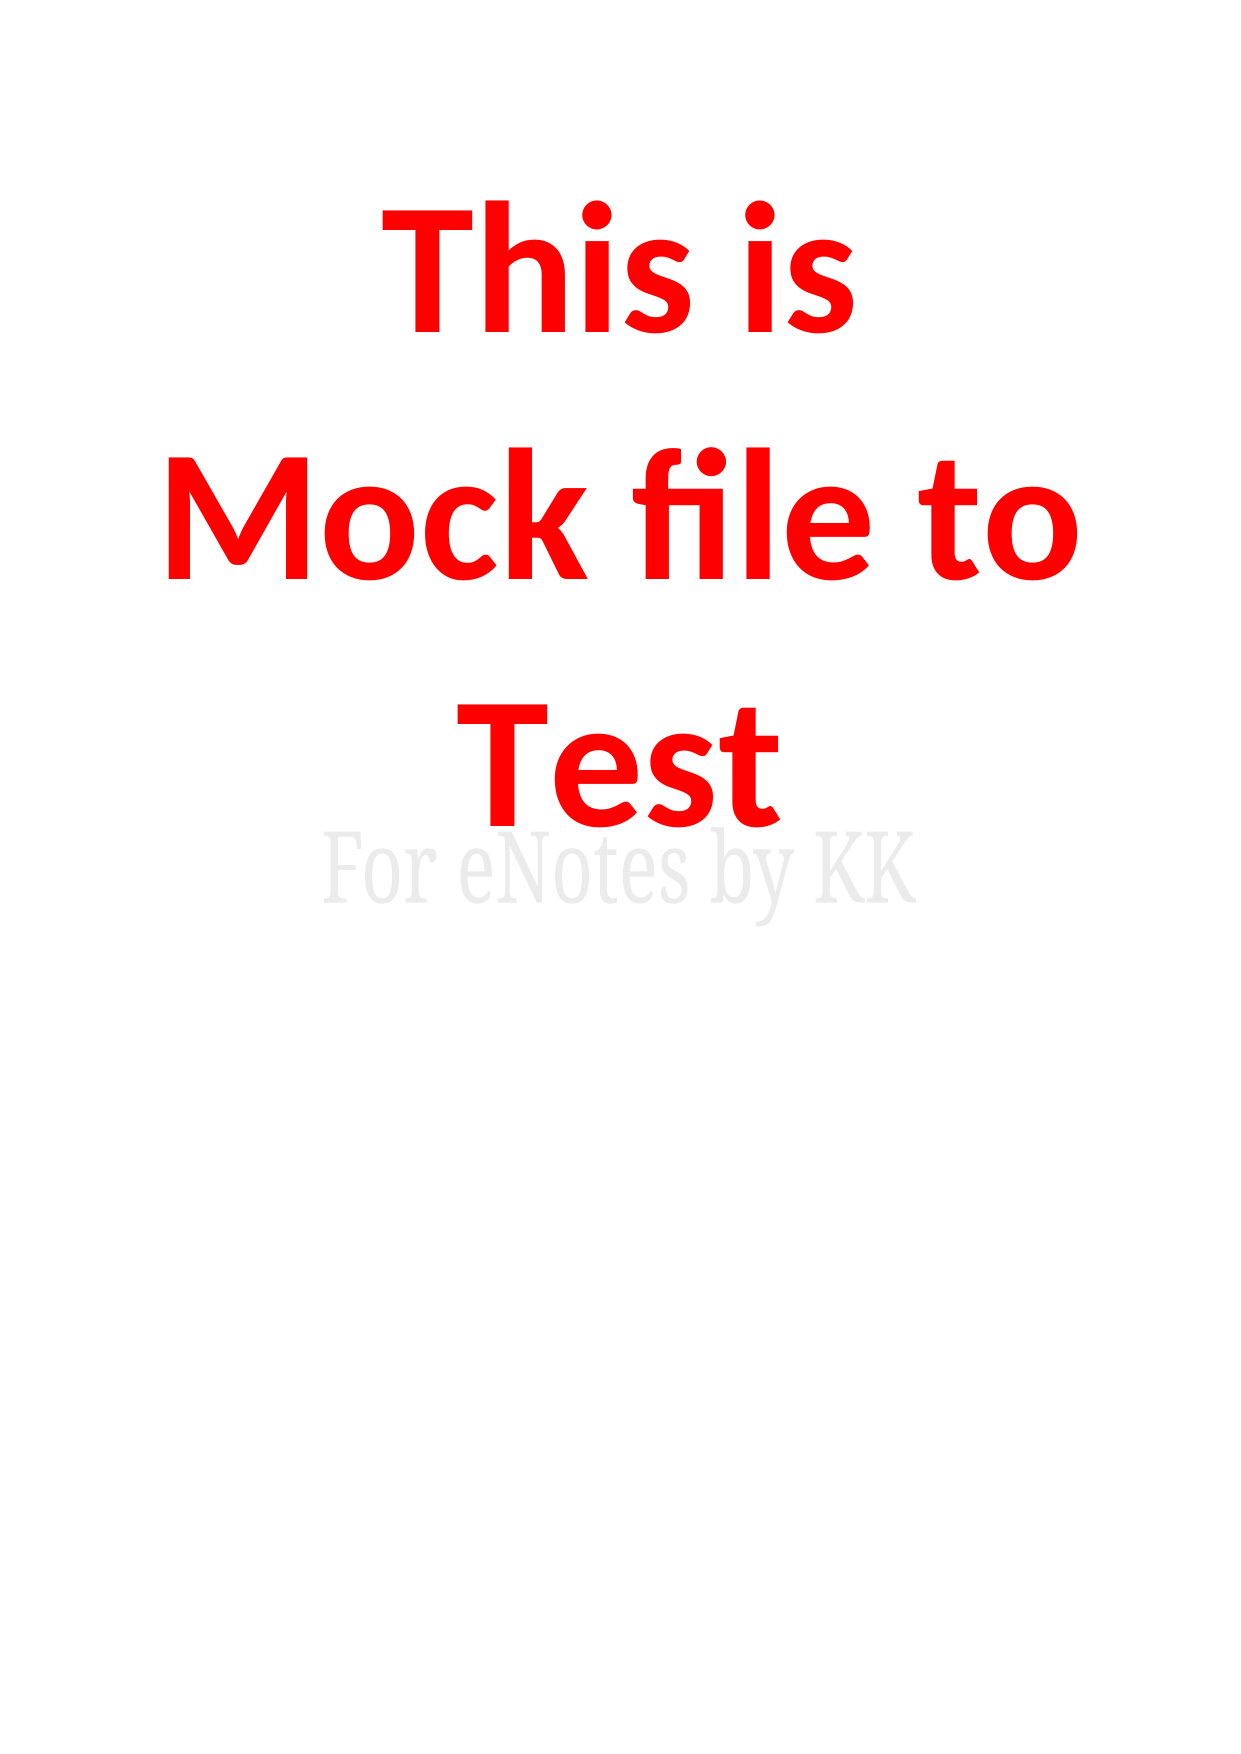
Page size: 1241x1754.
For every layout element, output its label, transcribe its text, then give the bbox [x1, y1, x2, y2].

text This is Mock file to Test [150, 150, 1090, 873]
